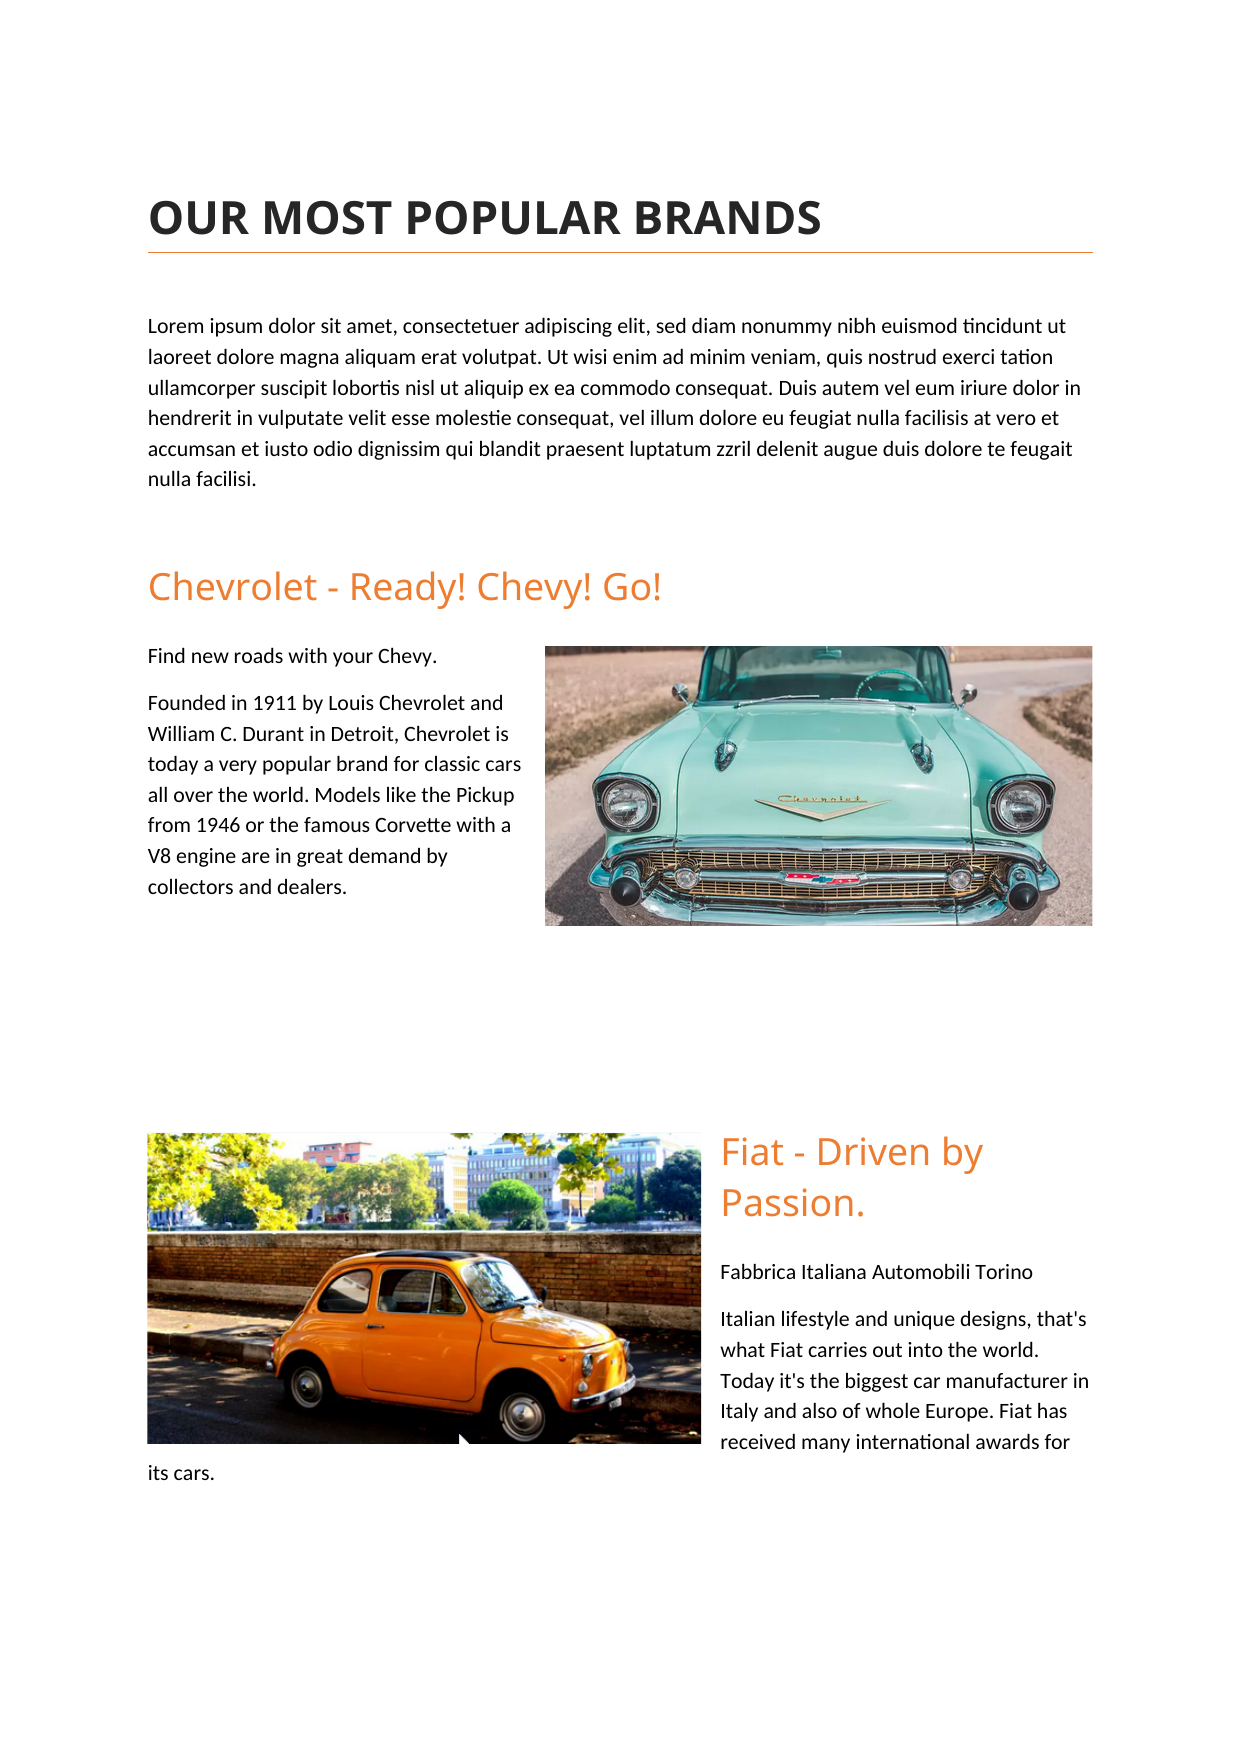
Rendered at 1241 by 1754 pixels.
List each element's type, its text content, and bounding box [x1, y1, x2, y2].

picture [147, 1132, 702, 1444]
text Founded in 1911 by Louis Chevrolet and William C. Durant in Detroit, Chevrolet is today a very popular brand for classic cars all over the world. Models like the Pickup from 1946 or the famous Corvette with a V8 engine are in great demand by collectors and dealers. [148, 689, 545, 899]
subtitle Chevrolet - Ready! Chevy! Go! [148, 560, 1093, 611]
text Find new roads with your Chevy. [148, 611, 1093, 668]
text Italian lifestyle and unique designs, that's what Fiat carries out into the world. Today it's the biggest car manufacturer in Italy and also of whole Europe. Fiat has received many international awards for its cars. [148, 1306, 1093, 1485]
text Lorem ipsum dolor sit amet, consectetuer adipiscing elit, sed diam nonummy nibh euismod tincidunt ut laoreet dolore magna aliquam erat volutpat. Ut wisi enim ad minim veniam, quis nostrud exerci tation ullamcorper suscipit lobortis nisl ut aliquip ex ea commodo consequat. Duis autem vel eum iriure dolor in hendrerit in vulputate velit esse molestie consequat, vel illum dolore eu feugiat nulla facilisis at vero et accumsan et iusto odio dignissim qui blandit praesent luptatum zzril delenit augue duis dolore te feugait nulla facilisi. [148, 312, 1093, 492]
subtitle Fiat - Driven by Passion. [148, 1126, 1093, 1228]
picture [545, 646, 1093, 926]
text Fabbrica Italiana Automobili Torino [702, 1228, 1093, 1285]
subtitle OUR MOST POPULAR BRANDS [148, 185, 1093, 252]
